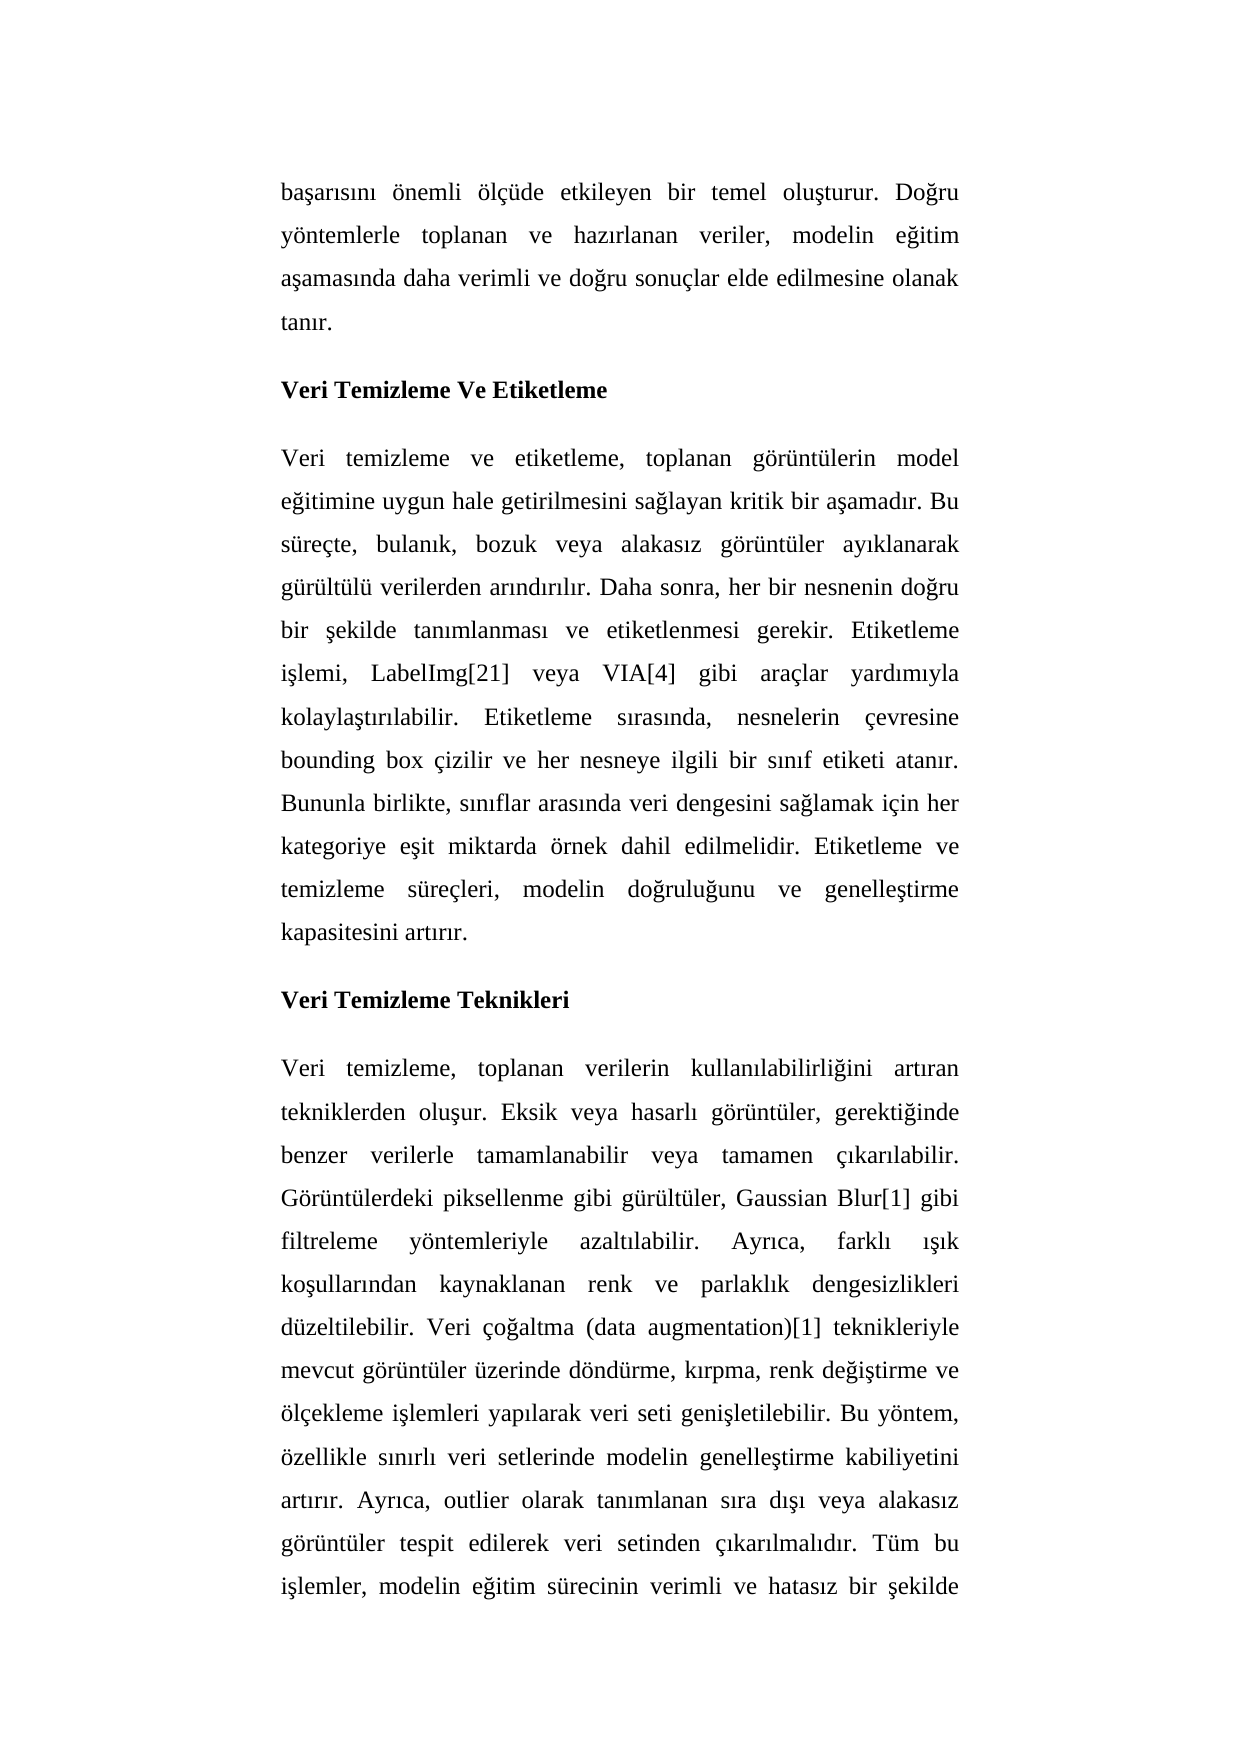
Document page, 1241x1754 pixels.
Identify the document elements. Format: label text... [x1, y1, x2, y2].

text Veri temizleme ve etiketleme, toplanan görüntülerin model eğitimine uygun hale getirilmesini sağlayan kritik bir aşamadır. Bu süreçte, bulanık, bozuk veya alakasız görüntüler ayıklanarak gürültülü verilerden arındırılır. Daha sonra, her bir nesnenin doğru bir şekilde tanımlanması ve etiketlenmesi gerekir. Etiketleme işlemi, LabelImg[21] veya VIA[4] gibi araçlar yardımıyla kolaylaştırılabilir. Etiketleme sırasında, nesnelerin çevresine bounding box çizilir ve her nesneye ilgili bir sınıf etiketi atanır. Bununla birlikte, sınıflar arasında veri dengesini sağlamak için her kategoriye eşit miktarda örnek dahil edilmelidir. Etiketleme ve temizleme süreçleri, modelin doğruluğunu ve genelleştirme kapasitesini artırır. [281, 443, 960, 946]
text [281, 177, 960, 335]
subtitle Veri Temizleme Teknikleri [281, 985, 960, 1014]
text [281, 1053, 960, 1600]
subtitle Veri Temizleme Ve Etiketleme [281, 375, 960, 403]
